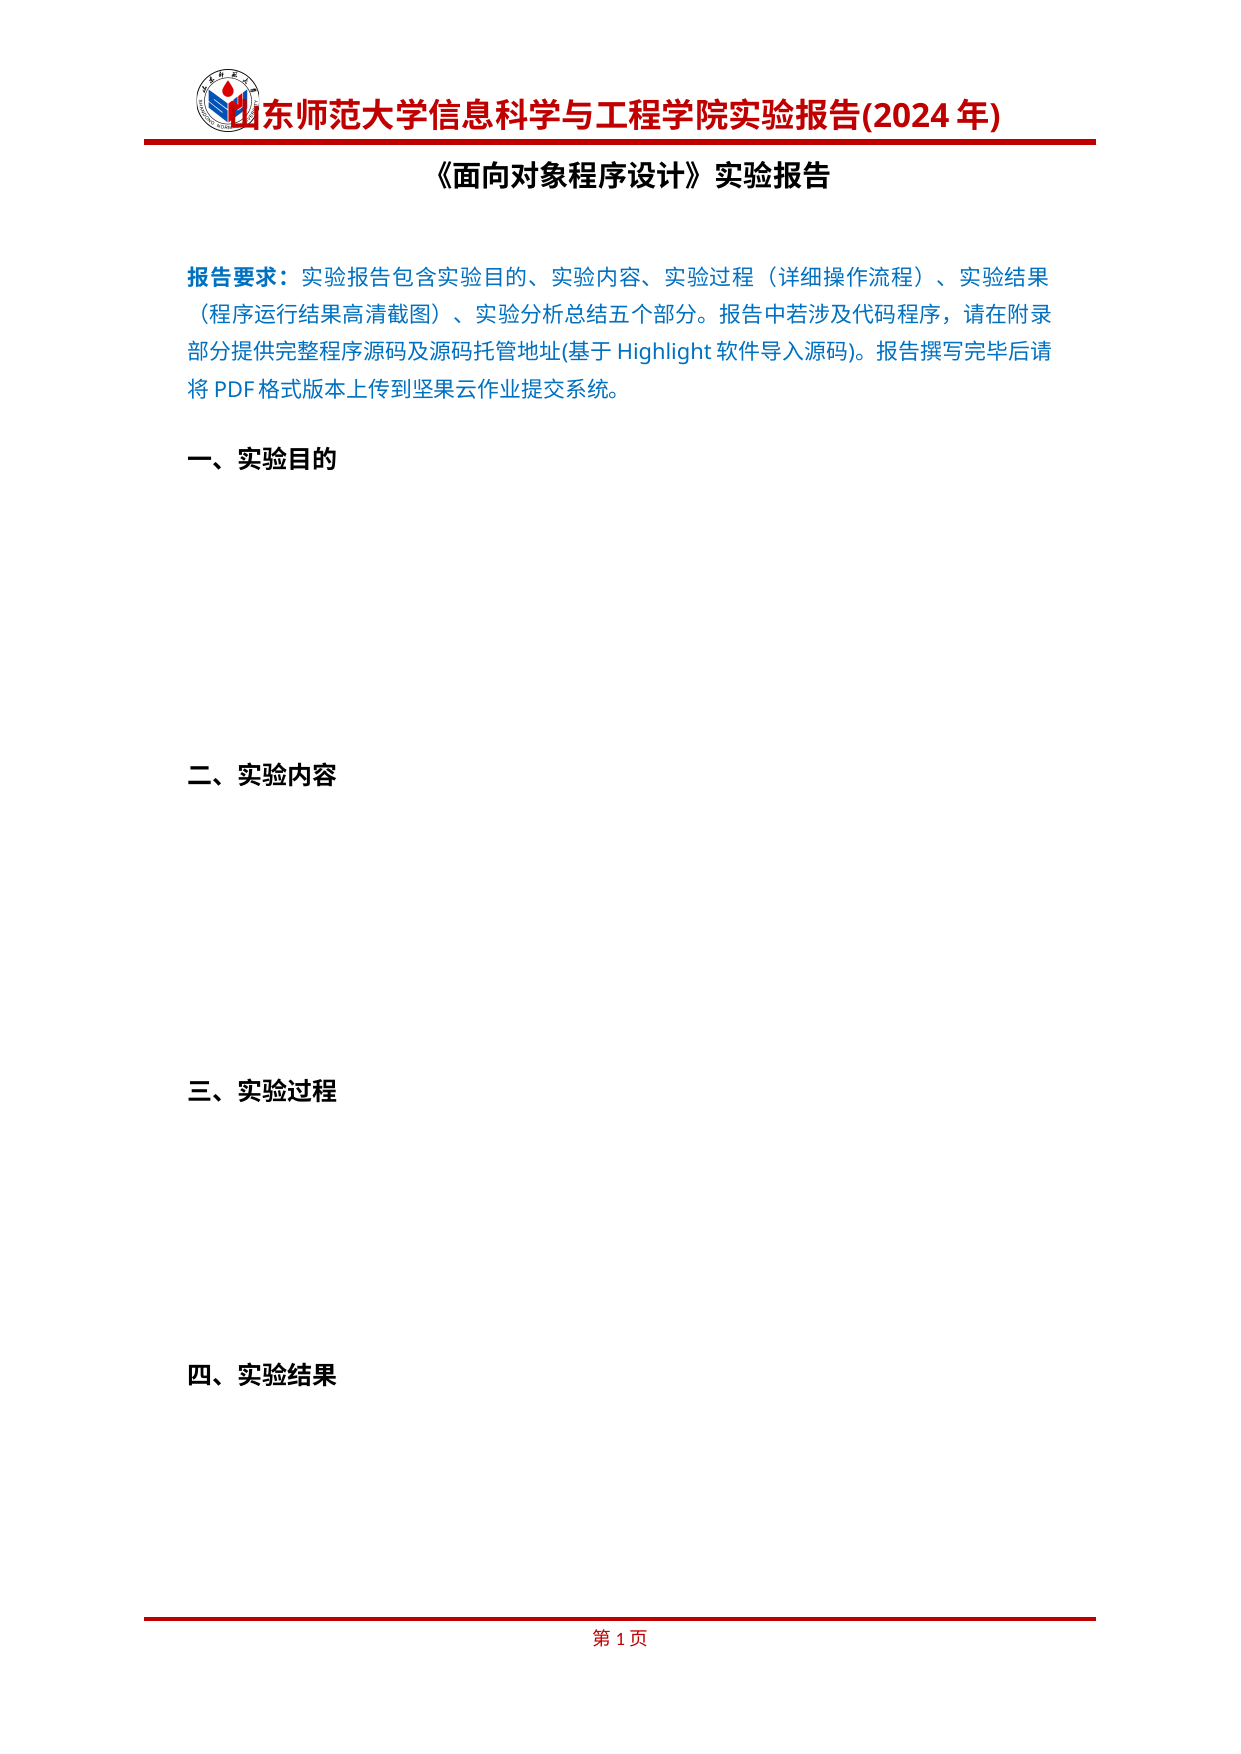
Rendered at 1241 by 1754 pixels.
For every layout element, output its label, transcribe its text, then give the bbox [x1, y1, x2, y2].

list 实验过程 [187, 1057, 1053, 1122]
list 实验内容 [187, 741, 1053, 806]
text 报告要求：实验报告包含实验目的、实验内容、实验过程（详细操作流程）、实验结果（程序运行结果高清截图）、实验分析总结五个部分。报告中若涉及代码程序，请在附录部分提供完整程序源码及源码托管地址(基于Highlight软件导入源码)。报告撰写完毕后请将PDF格式版本上传到坚果云作业提交系统。 [187, 259, 1053, 404]
list 实验目的 [187, 425, 1053, 490]
list 实验结果 [187, 1341, 1053, 1406]
picture [196, 69, 260, 132]
